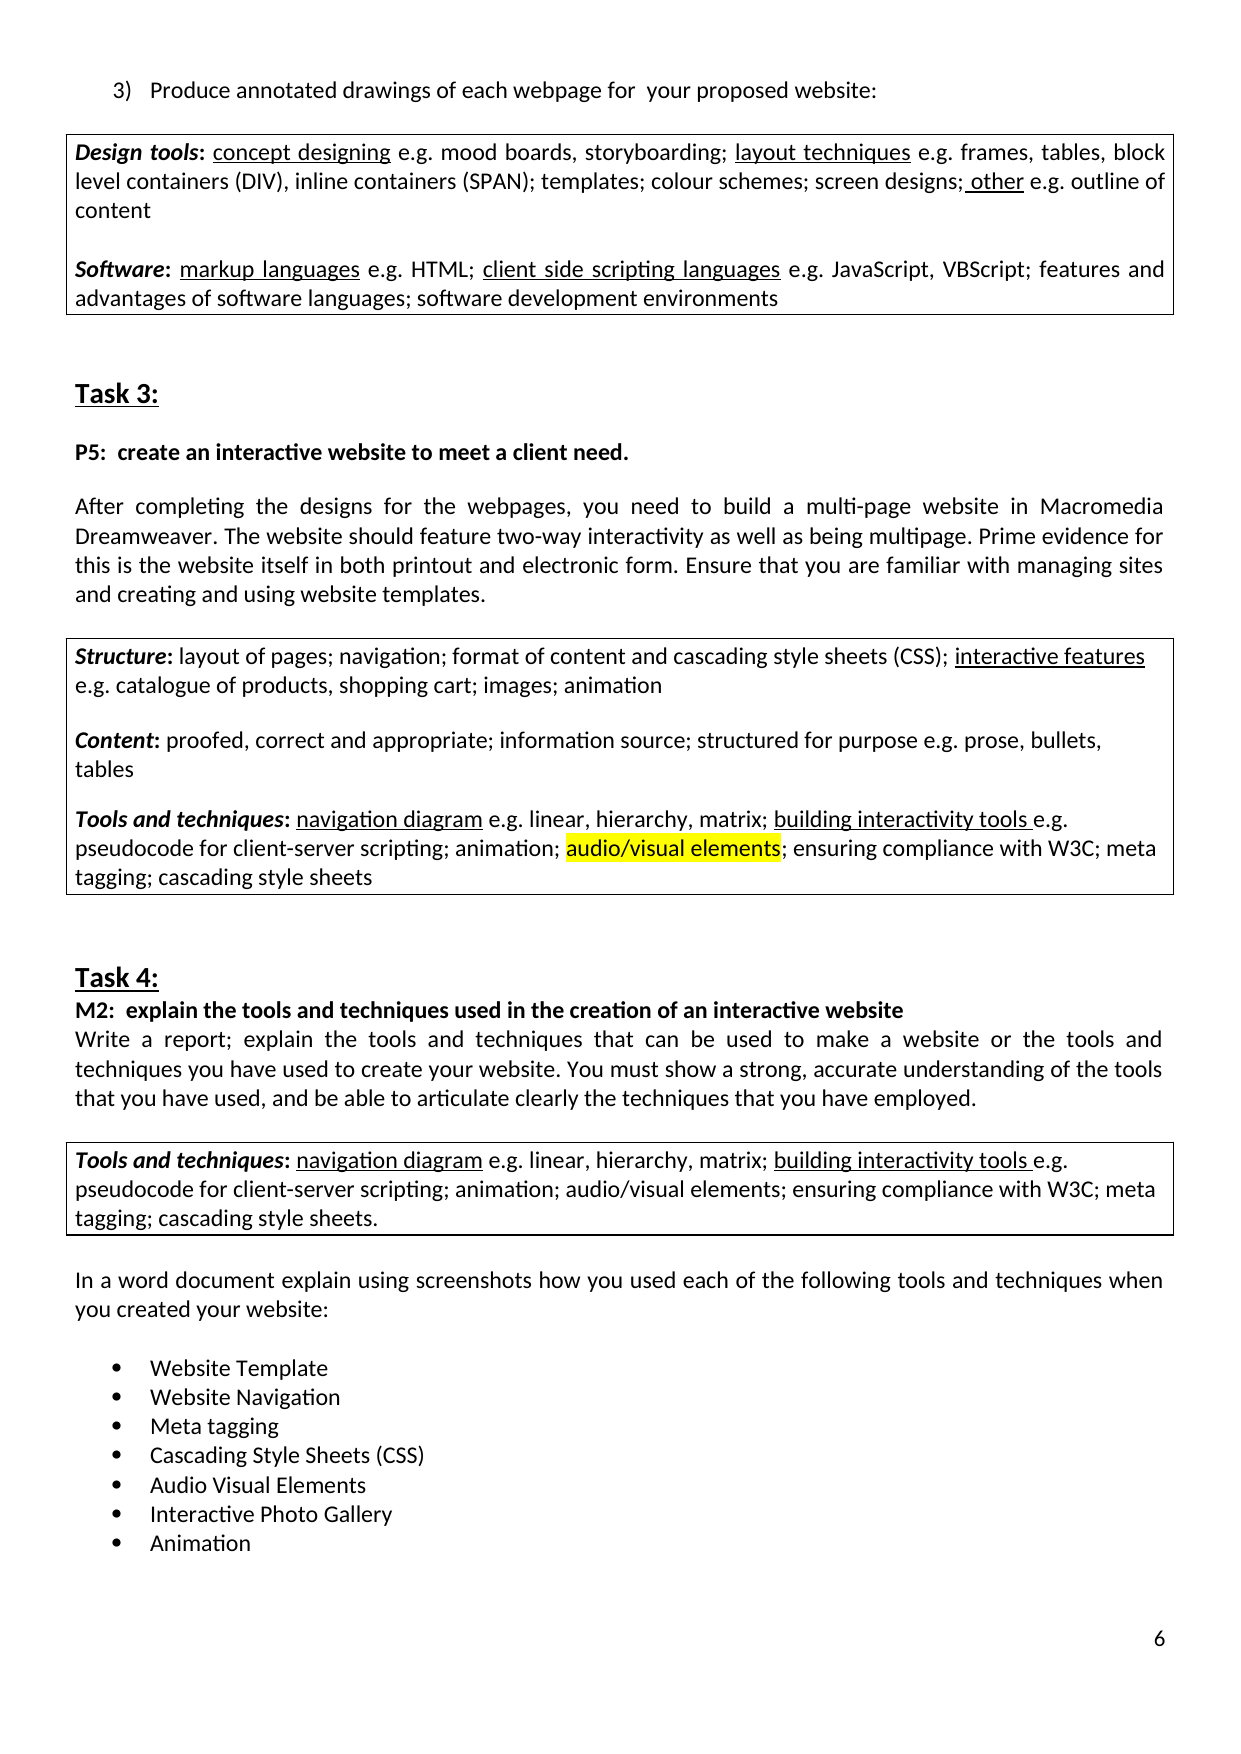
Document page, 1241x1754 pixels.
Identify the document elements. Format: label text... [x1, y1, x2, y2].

text Tools and techniques: navigation diagram e.g. linear, hierarchy, matrix; building interactivity tools e.g. pseudocode for client-server scripting; animation; audio/visual elements; ensuring compliance with W3C; meta tagging; cascading style sheets. [67, 1143, 1173, 1234]
text P5: create an interactive website to meet a client need. [75, 437, 1165, 466]
text After completing the designs for the webpages, you need to build a multi-page website in Macromedia Dreamweaver. The website should feature two-way interactivity as well as being multipage. Prime evidence for this is the website itself in both printout and electronic form. Ensure that you are familiar with managing sites and creating and using website templates. [75, 491, 1165, 608]
text Content: proofed, correct and appropriate; information source; structured for purpose e.g. prose, bullets, tables [75, 725, 1165, 783]
list Meta tagging [112, 1411, 1165, 1441]
list Website Navigation [112, 1382, 1165, 1411]
text Write a report; explain the tools and techniques that can be used to make a website or the tools and techniques you have used to create your website. You must show a strong, accurate understanding of the tools that you have used, and be able to articulate clearly the techniques that you have employed. [75, 1024, 1165, 1112]
text M2: explain the tools and techniques used in the creation of an interactive website [75, 995, 1165, 1024]
list Website Template [112, 1353, 1165, 1382]
list Animation [112, 1528, 1165, 1558]
text Tools and techniques: navigation diagram e.g. linear, hierarchy, matrix; building interactivity tools e.g. pseudocode for client-server scripting; animation; audio/visual elements; ensuring compliance with W3C; meta tagging; cascading style sheets [67, 801, 1173, 894]
text Task 3: [75, 375, 1165, 411]
text In a word document explain using screenshots how you used each of the following tools and techniques when you created your website: [75, 1265, 1165, 1323]
list Interactive Photo Gallery [112, 1499, 1165, 1528]
text Software: markup languages e.g. HTML; client side scripting languages e.g. JavaScript, VBScript; features and advantages of software languages; software development environments [67, 251, 1173, 314]
list Audio Visual Elements [112, 1470, 1165, 1499]
text Design tools: concept designing e.g. mood boards, storyboarding; layout techniques e.g. frames, tables, block level containers (DIV), inline containers (SPAN); templates; colour schemes; screen designs; other e.g. outline of content [67, 135, 1173, 224]
list Produce annotated drawings of each webpage for your proposed website: [112, 75, 1165, 104]
text Structure: layout of pages; navigation; format of content and cascading style sheets (CSS); interactive features e.g. catalogue of products, shopping cart; images; animation [67, 639, 1173, 699]
text Task 4: [75, 959, 1165, 995]
list Cascading Style Sheets (CSS) [112, 1441, 1165, 1470]
